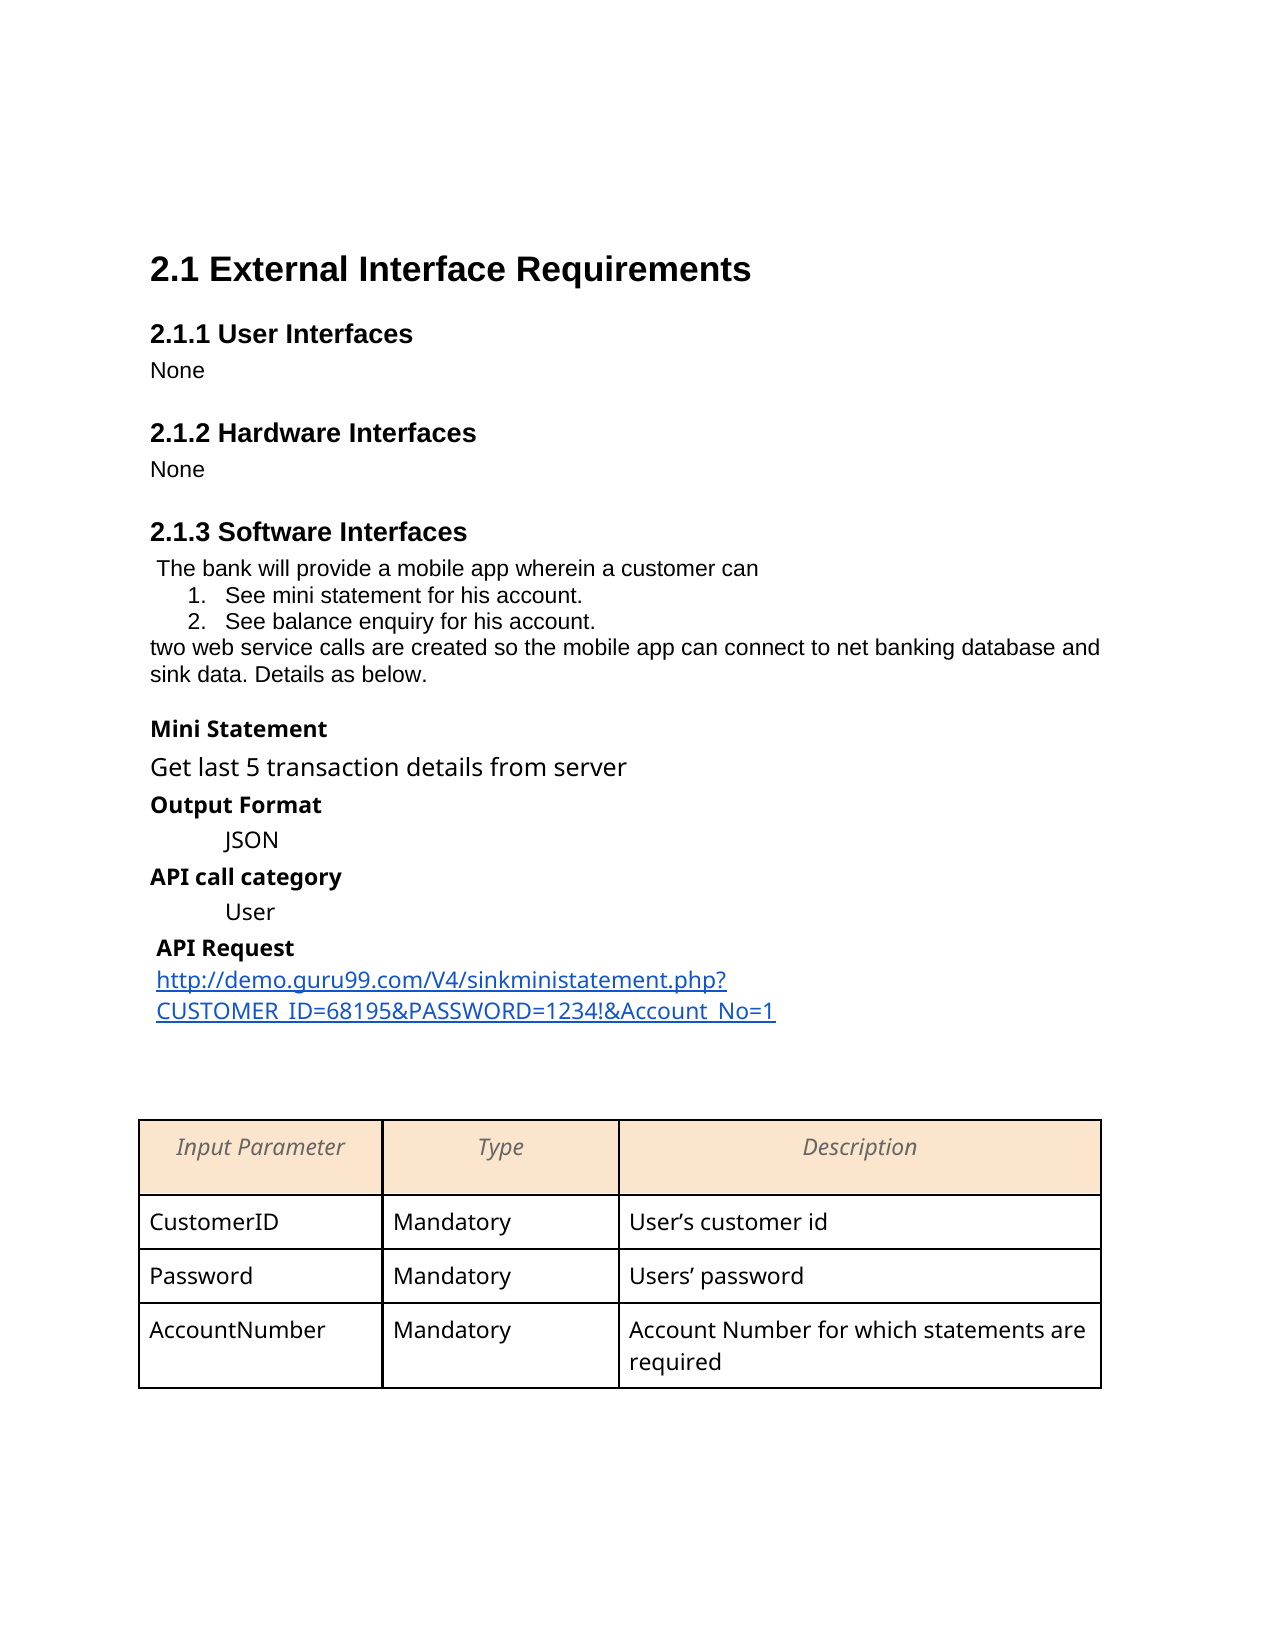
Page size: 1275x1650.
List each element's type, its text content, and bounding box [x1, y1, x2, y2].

table_cell Mandatory [384, 1304, 618, 1387]
subtitle 2.1.1 User Interfaces [150, 318, 1125, 349]
text http://demo.guru99.com/V4/sinkministatement.php?CUSTOMER_ID=68195&PASSWORD=1234!&Account_No=1 [156, 963, 1125, 1026]
text None [150, 456, 1125, 483]
text API Request [156, 932, 1125, 963]
table_cell AccountNumber [140, 1304, 381, 1387]
text JSON [150, 824, 1125, 856]
table_cell Users’ password [620, 1250, 1100, 1302]
text The bank will provide a mobile app wherein a customer can [156, 555, 1125, 582]
table_cell Password [140, 1250, 381, 1302]
table_cell Mandatory [384, 1250, 618, 1302]
list See mini statement for his account. [187, 582, 1125, 608]
text Output Format [150, 788, 1125, 820]
table_cell Account Number for which statements are required [620, 1304, 1100, 1387]
text User [150, 896, 1125, 928]
table_header Description [620, 1121, 1100, 1193]
table_cell User’s customer id [620, 1196, 1100, 1248]
table_cell CustomerID [140, 1196, 381, 1248]
list See balance enquiry for his account. [187, 608, 1125, 634]
text None [150, 357, 1125, 384]
text Get last 5 transaction details from server [150, 749, 1125, 783]
subtitle 2.1 External Interface Requirements [150, 248, 1125, 289]
table_header Input Parameter [140, 1121, 381, 1193]
table_cell Mandatory [384, 1196, 618, 1248]
table_header Type [384, 1121, 618, 1193]
text Mini Statement [150, 713, 1125, 745]
text API call category [150, 860, 1125, 892]
text two web service calls are created so the mobile app can connect to net banking database and sink data. Details as below. [150, 634, 1125, 687]
subtitle 2.1.3 Software Interfaces [150, 516, 1125, 547]
subtitle 2.1.2 Hardware Interfaces [150, 417, 1125, 448]
